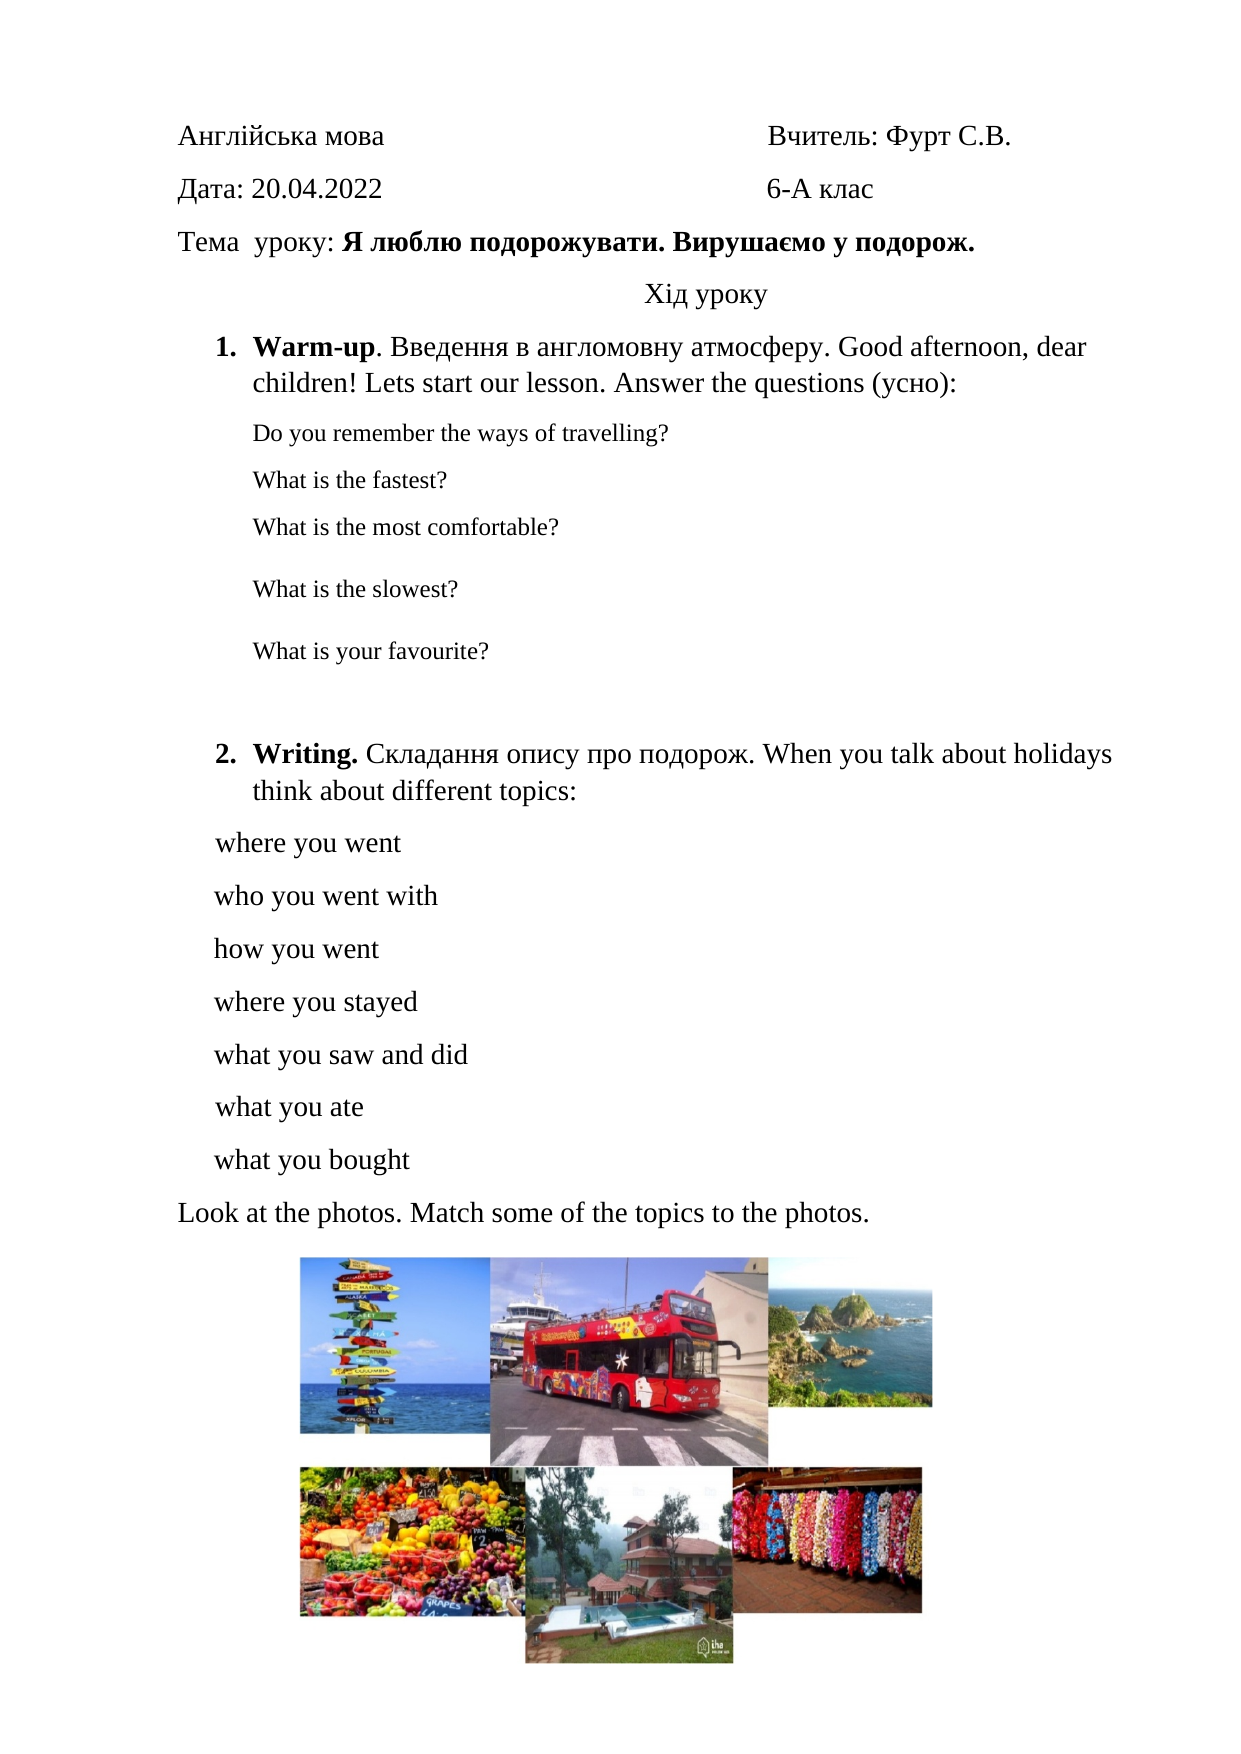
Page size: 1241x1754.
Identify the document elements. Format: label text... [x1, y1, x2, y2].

text What is the fastest? [177, 465, 1152, 494]
picture [298, 1257, 933, 1664]
list What is the slowest? [252, 574, 1152, 603]
text Англійська мова Вчитель: Фурт С.В. [177, 118, 1152, 152]
text Тема уроку: Я люблю подорожувати. Вирушаємо у подорож. [177, 224, 1152, 257]
list Writing. Складання опису про подорож. When you talk about holidays think about different topics: [215, 737, 1152, 806]
text Do you remember the ways of travelling? [177, 418, 1152, 447]
list What is the most comfortable? [252, 512, 1152, 541]
text what you ate [215, 1089, 1152, 1123]
text what you saw and did [177, 1037, 1152, 1070]
text Дата: 20.04.2022 6-А клас [177, 171, 1152, 204]
text who you went with [177, 878, 1152, 912]
list Warm-up. Введення в англомовну атмосферу. Good afternoon, dear children! Lets start our lesson. Answer the questions (усно): [215, 329, 1152, 399]
text how you went [177, 931, 1152, 965]
text Хід уроку [177, 277, 1152, 310]
text where you stayed [177, 984, 1152, 1017]
text what you bought [177, 1142, 1152, 1176]
text where you went [215, 826, 1152, 859]
list What is your favourite? [252, 636, 1152, 665]
text Look at the photos. Match some of the topics to the photos. [177, 1195, 1152, 1229]
